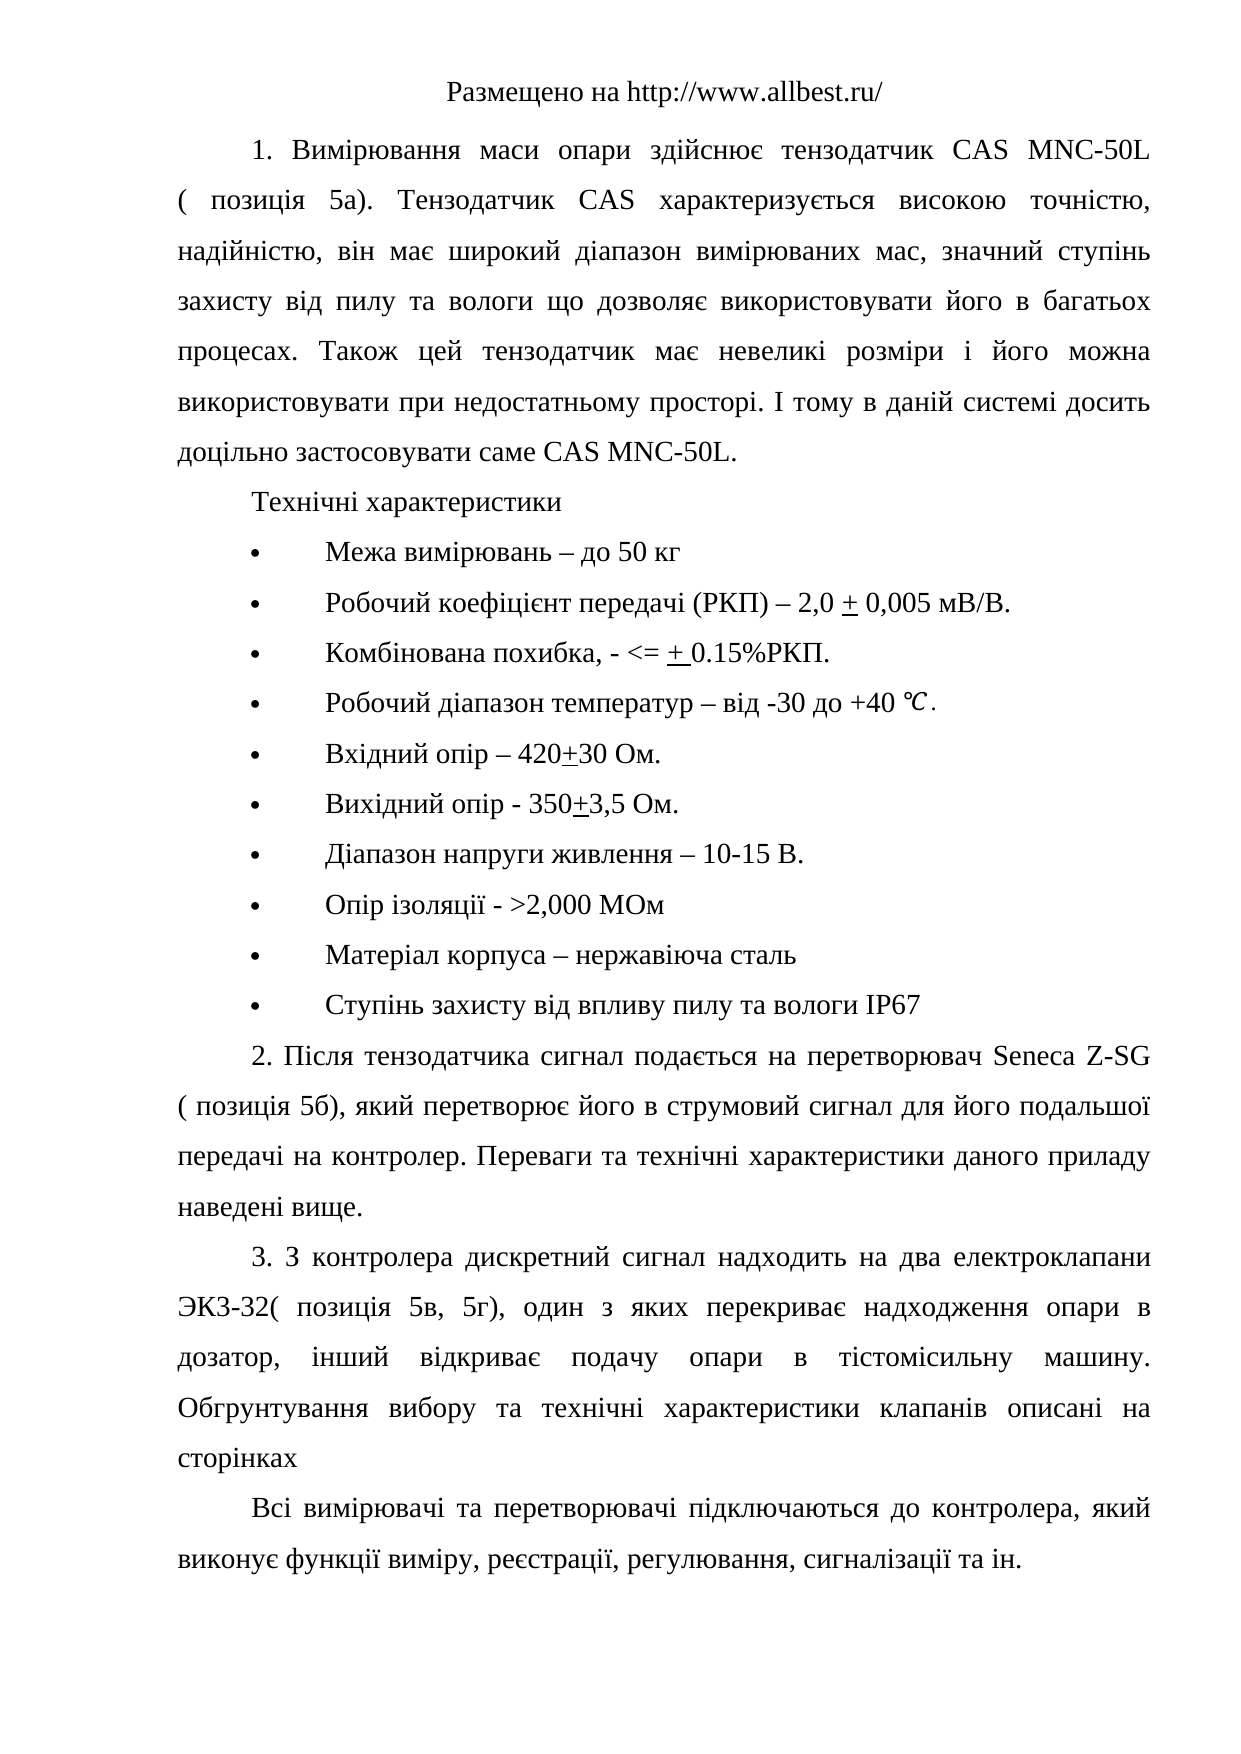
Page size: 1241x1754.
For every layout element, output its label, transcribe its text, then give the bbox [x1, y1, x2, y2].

list Робочий коефіцієнт передачі (РКП) – 2,0 + 0,005 мВ/В. [177, 585, 1152, 618]
list Робочий діапазон температур – від -30 до +40 [177, 686, 1152, 719]
text Технічні характеристики [177, 484, 1152, 518]
list Вхідний опір – 420+30 Ом. [177, 736, 1152, 769]
list Ступінь захисту від впливу пилу та вологи IP67 [177, 987, 1152, 1021]
list Опір ізоляції - >2,000 МОм [177, 887, 1152, 920]
text Всі вимірювачі та перетворювачі підключаються до контролера, який виконує функції виміру, реєстрації, регулювання, сигналізації та ін. [177, 1491, 1152, 1574]
text 2. Після тензодатчика сигнал подається на перетворювач Seneca Z-SG ( позиція 5б), який перетворює його в струмовий сигнал для його подальшої передачі на контролер. Переваги та технічні характеристики даного приладу наведені вище. [177, 1038, 1152, 1222]
list Межа вимірювань – до 50 кг [177, 534, 1152, 568]
list Матеріал корпуса – нержавіюча сталь [177, 937, 1152, 971]
list Діапазон напруги живлення – 10-15 В. [177, 836, 1152, 870]
list Вихідний опір - 350+3,5 Ом. [177, 786, 1152, 820]
text 1. Вимірювання маси опари здійснює тензодатчик САS MNC-50L ( позиція 5а). Тензодатчик СAS характеризується високою точністю, надійністю, він має широкий діапазон вимірюваних мас, значний ступінь захисту від пилу та вологи що дозволяє використовувати його в багатьох процесах. Також цей тензодатчик має невеликі розміри і його можна використовувати при недостатньому просторі. І тому в даній системі досить доцільно застосовувати саме САS MNC-50L. [177, 132, 1152, 467]
list Комбінована похибка, - <= + 0.15%РКП. [177, 635, 1152, 669]
text 3. З контролера дискретний сигнал надходить на два електроклапани ЭК3-32( позиція 5в, 5г), один з яких перекриває надходження опари в дозатор, інший відкриває подачу опари в тістомісильну машину. Обгрунтування вибору та технічні характеристики клапанів описані на сторінках [177, 1239, 1152, 1474]
